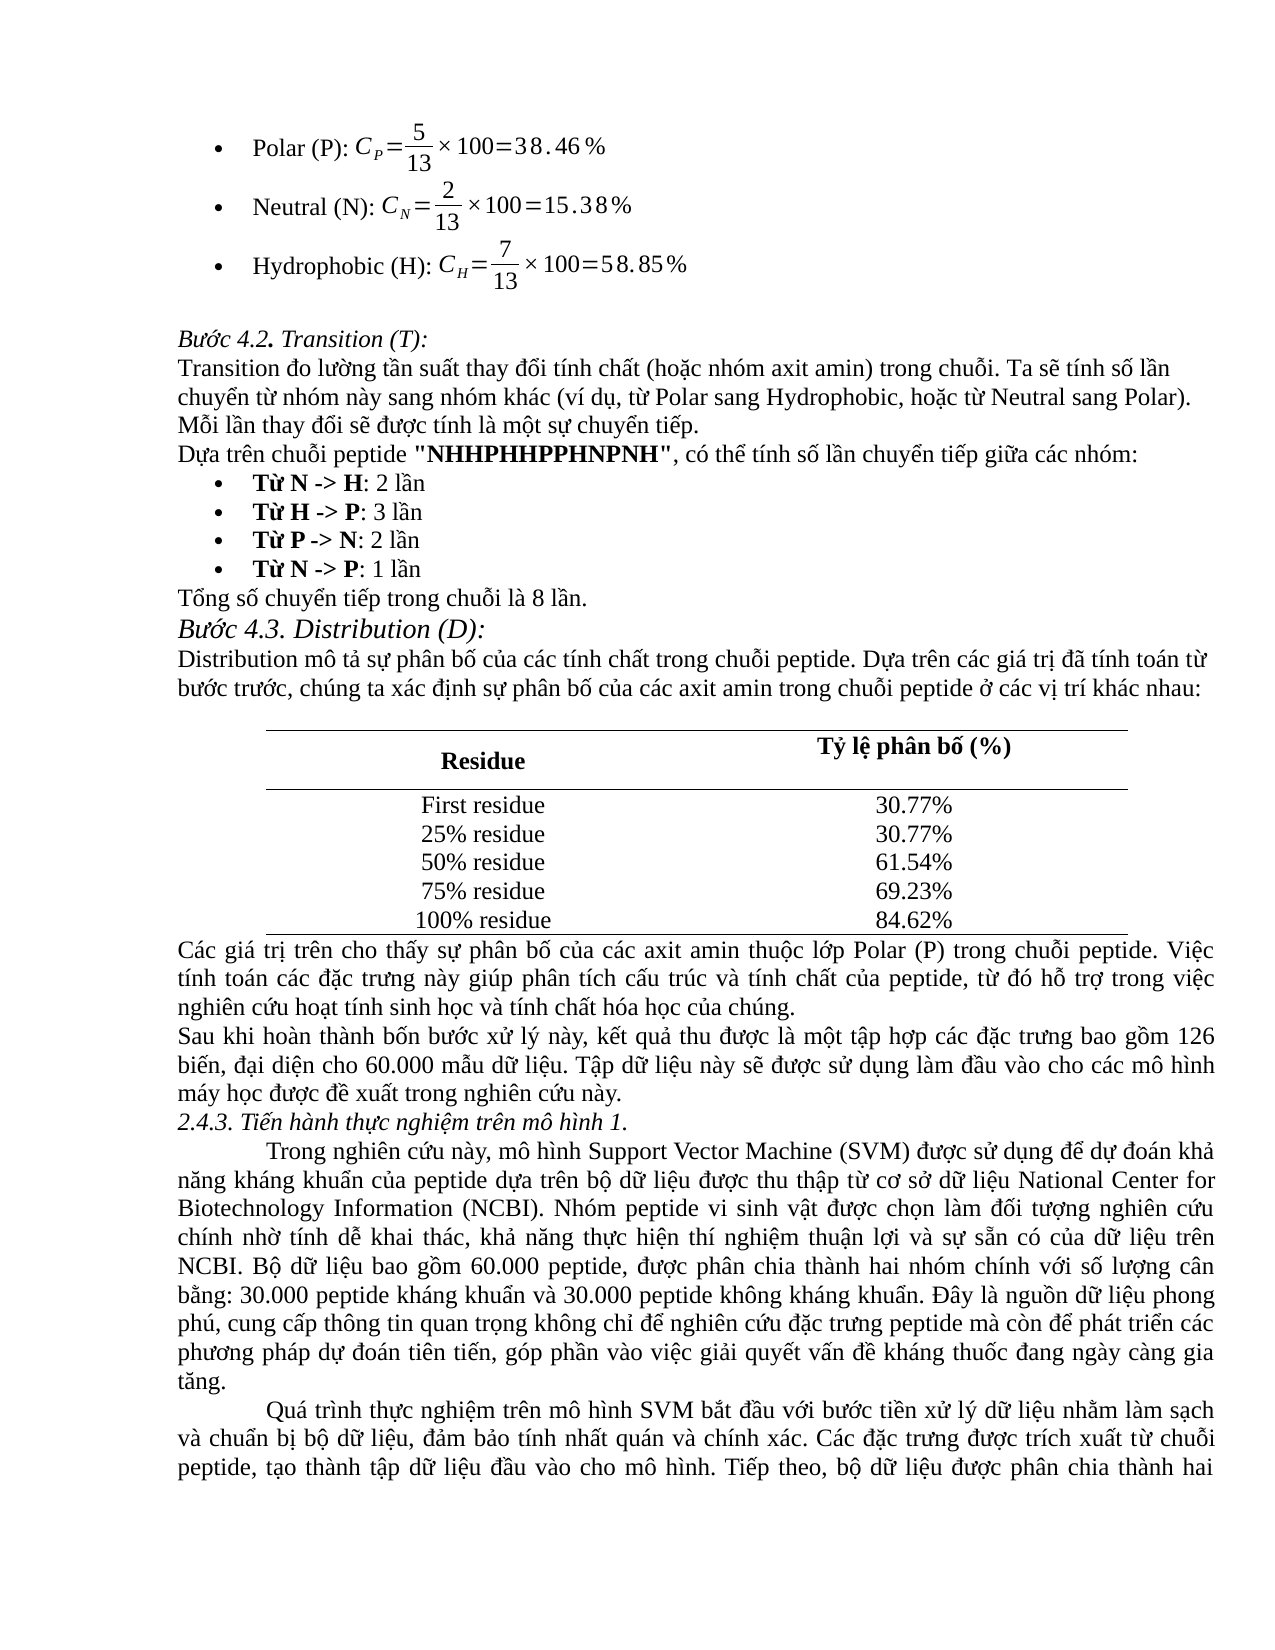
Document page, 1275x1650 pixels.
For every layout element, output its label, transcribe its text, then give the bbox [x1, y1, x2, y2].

list Polar (P): [215, 118, 1216, 177]
table_cell 50% residue [266, 848, 700, 876]
table_cell 84.62% [700, 905, 1128, 934]
list Từ N -> P: 1 lần [215, 554, 1216, 583]
table_cell 61.54% [700, 848, 1128, 876]
text Tổng số chuyển tiếp trong chuỗi là 8 lần. [177, 583, 1216, 612]
list Từ P -> N: 2 lần [215, 525, 1216, 554]
table_header Tỷ lệ phân bố (%) [700, 731, 1128, 789]
table_cell 69.23% [700, 876, 1128, 905]
table_cell 25% residue [266, 819, 700, 847]
text Sau khi hoàn thành bốn bước xử lý này, kết quả thu được là một tập hợp các đặc trưng bao gồm 126 biến, đại diện cho 60.000 mẫu dữ liệu. Tập dữ liệu này sẽ được sử dụng làm đầu vào cho các mô hình máy học được đề xuất trong nghiên cứu này. [177, 1021, 1216, 1107]
list Từ N -> H: 2 lần [215, 468, 1216, 497]
table_cell First residue [266, 790, 700, 819]
table_header Residue [266, 731, 700, 789]
list Từ H -> P: 3 lần [215, 497, 1216, 525]
text Transition đo lường tần suất thay đổi tính chất (hoặc nhóm axit amin) trong chuỗi. Ta sẽ tính số lần chuyển từ nhóm này sang nhóm khác (ví dụ, từ Polar sang Hydrophobic, hoặc từ Neutral sang Polar). Mỗi lần thay đổi sẽ được tính là một sự chuyển tiếp. [177, 353, 1216, 439]
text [177, 1395, 1216, 1481]
text Bước 4.2. Transition (T): [177, 324, 1216, 353]
table_cell 75% residue [266, 876, 700, 905]
list Hydrophobic (H): [215, 236, 1216, 295]
text Các giá trị trên cho thấy sự phân bố của các axit amin thuộc lớp Polar (P) trong chuỗi peptide. Việc tính toán các đặc trưng này giúp phân tích cấu trúc và tính chất của peptide, từ đó hỗ trợ trong việc nghiên cứu hoạt tính sinh học và tính chất hóa học của chúng. [177, 935, 1216, 1021]
text Dựa trên chuỗi peptide "NHHPHHPPHNPNH", có thể tính số lần chuyển tiếp giữa các nhóm: [177, 439, 1216, 468]
list Neutral (N): [215, 177, 1216, 236]
table_cell 30.77% [700, 819, 1128, 847]
table_cell 100% residue [266, 905, 700, 934]
table_cell 30.77% [700, 790, 1128, 819]
text Distribution mô tả sự phân bố của các tính chất trong chuỗi peptide. Dựa trên các giá trị đã tính toán từ bước trước, chúng ta xác định sự phân bố của các axit amin trong chuỗi peptide ở các vị trí khác nhau: [177, 644, 1216, 702]
text Bước 4.3. Distribution (D): [177, 612, 1216, 644]
text 2.4.3. Tiến hành thực nghiệm trên mô hình 1. [177, 1107, 1216, 1136]
text Trong nghiên cứu này, mô hình Support Vector Machine (SVM) được sử dụng để dự đoán khả năng kháng khuẩn của peptide dựa trên bộ dữ liệu được thu thập từ cơ sở dữ liệu National Center for Biotechnology Information (NCBI). Nhóm peptide vi sinh vật được chọn làm đối tượng nghiên cứu chính nhờ tính dễ khai thác, khả năng thực hiện thí nghiệm thuận lợi và sự sẵn có của dữ liệu trên NCBI. Bộ dữ liệu bao gồm 60.000 peptide, được phân chia thành hai nhóm chính với số lượng cân bằng: 30.000 peptide kháng khuẩn và 30.000 peptide không kháng khuẩn. Đây là nguồn dữ liệu phong phú, cung cấp thông tin quan trọng không chỉ để nghiên cứu đặc trưng peptide mà còn để phát triển các phương pháp dự đoán tiên tiến, góp phần vào việc giải quyết vấn đề kháng thuốc đang ngày càng gia tăng. [177, 1136, 1216, 1395]
